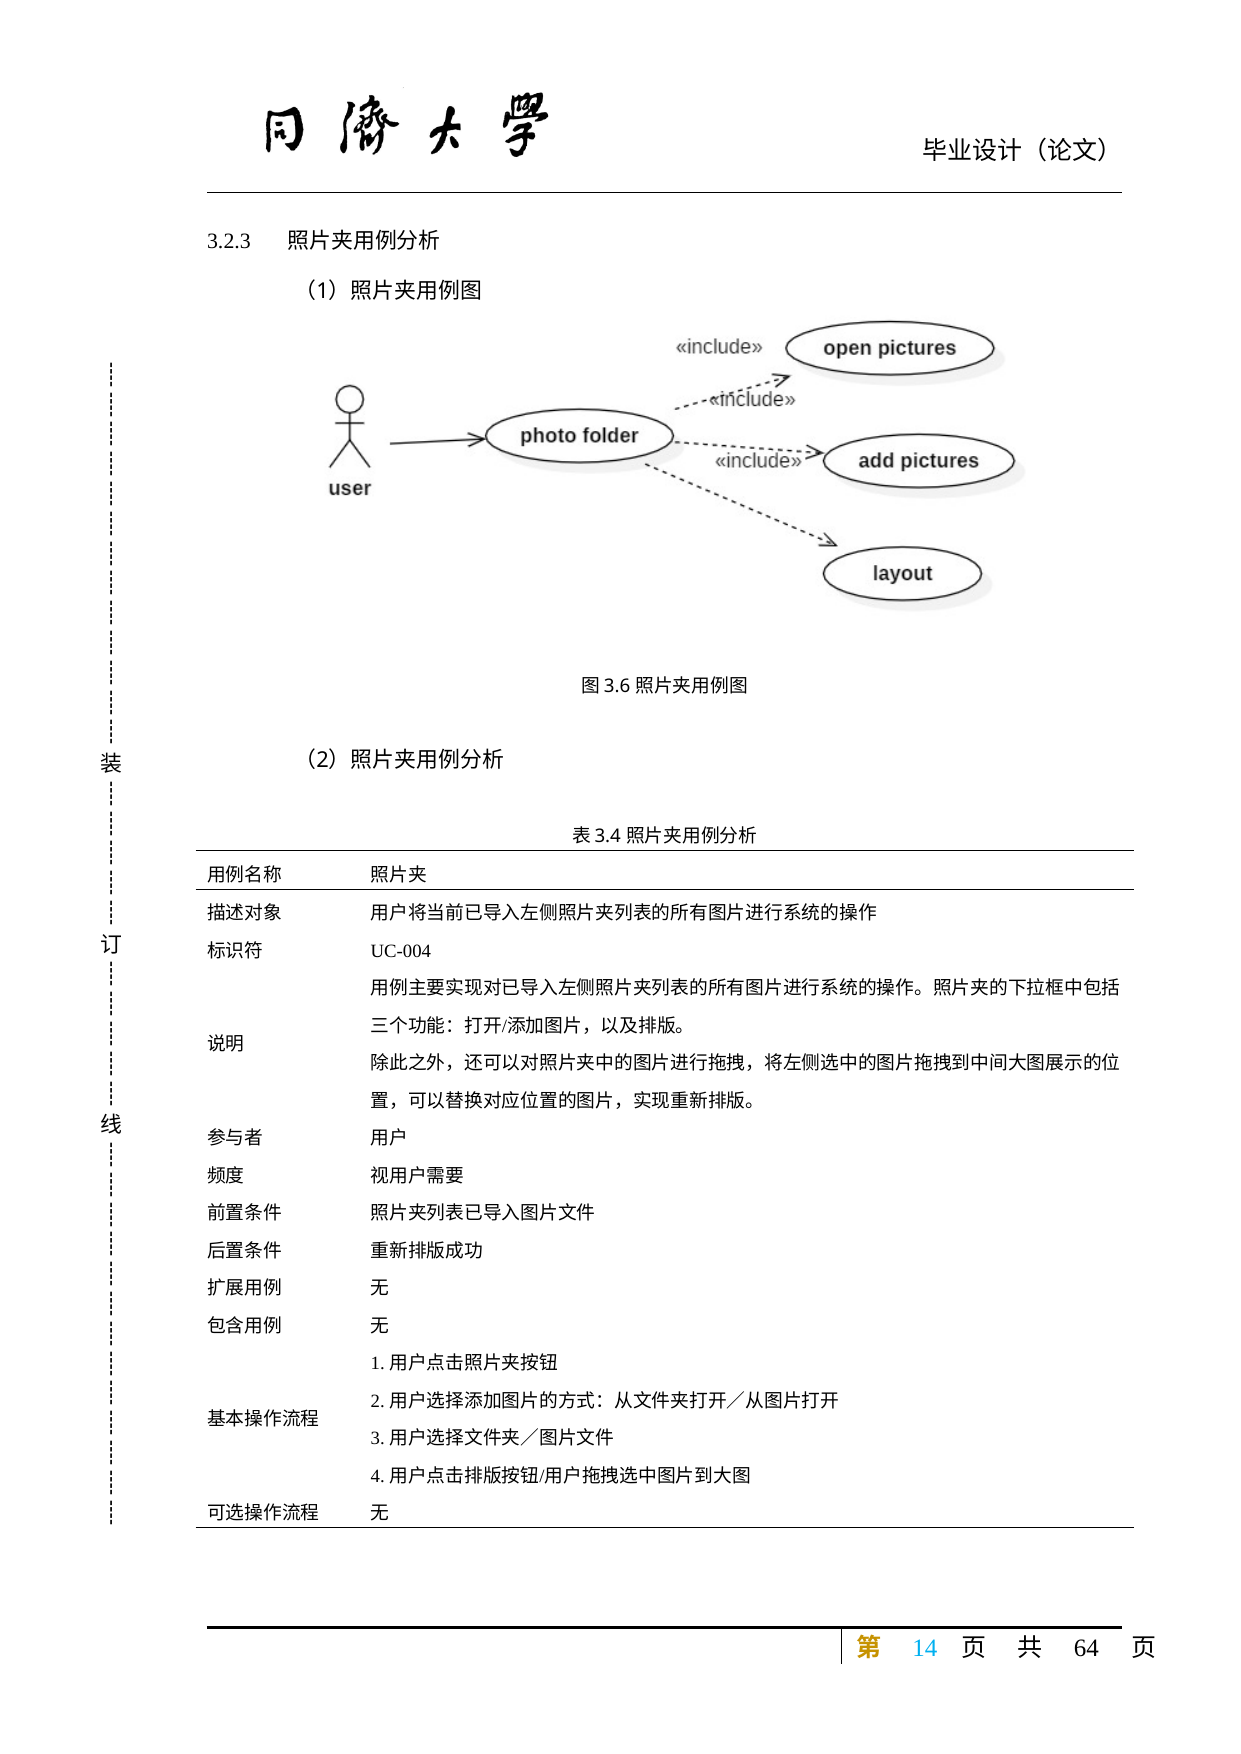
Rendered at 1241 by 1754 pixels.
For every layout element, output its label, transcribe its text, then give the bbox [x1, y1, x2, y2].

table_cell 基本操作流程 [196, 1340, 359, 1489]
table_cell 描述对象 [196, 890, 359, 927]
text 表3.4 照片夹用例分析 [207, 812, 1122, 850]
subtitle 照片夹用例分析 [207, 219, 1122, 256]
text 图3.6 照片夹用例图 [207, 662, 1122, 700]
table_cell 扩展用例 [196, 1265, 359, 1302]
table_cell 后置条件 [196, 1227, 359, 1264]
table_cell 参与者 [196, 1115, 359, 1152]
picture [295, 306, 1077, 663]
table_cell 标识符 [196, 927, 359, 964]
list 照片夹用例图 [251, 269, 1122, 306]
table_cell 可选操作流程 [196, 1490, 359, 1527]
text （2）照片夹用例分析 [251, 737, 1122, 775]
table_cell 前置条件 [196, 1190, 359, 1227]
table_cell 重新排版成功 [359, 1227, 1133, 1264]
table_cell 频度 [196, 1152, 359, 1189]
table_cell 说明 [196, 965, 359, 1114]
table_cell 用户 [359, 1115, 1133, 1152]
table_cell 1. 用户点击照片夹按钮 2. 用户选择添加图片的方式：从文件夹打开／从图片打开 用户选择文件夹／图片文件 用户点击排版按钮/用户拖拽选中图片到大图 [359, 1340, 1133, 1489]
picture [244, 84, 566, 164]
table_cell 照片夹列表已导入图片文件 [359, 1190, 1133, 1227]
table_header 用例名称 [196, 851, 359, 888]
table_cell 用例主要实现对已导入左侧照片夹列表的所有图片进行系统的操作。照片夹的下拉框中包括三个功能：打开/添加图片，以及排版。 除此之外，还可以对照片夹中的图片进行拖拽，将左侧选中的图片拖拽到中间大图展示的位置，可以替换对应位置的图片，实现重新排版。 [359, 965, 1133, 1114]
table_cell 无 [359, 1302, 1133, 1339]
table_cell 无 [359, 1265, 1133, 1302]
table_cell 用户将当前已导入左侧照片夹列表的所有图片进行系统的操作 [359, 890, 1133, 927]
table_cell 无 [359, 1490, 1133, 1527]
table_cell UC-004 [359, 927, 1133, 964]
table_cell 包含用例 [196, 1302, 359, 1339]
table_cell 视用户需要 [359, 1152, 1133, 1189]
table_header 照片夹 [359, 851, 1133, 888]
